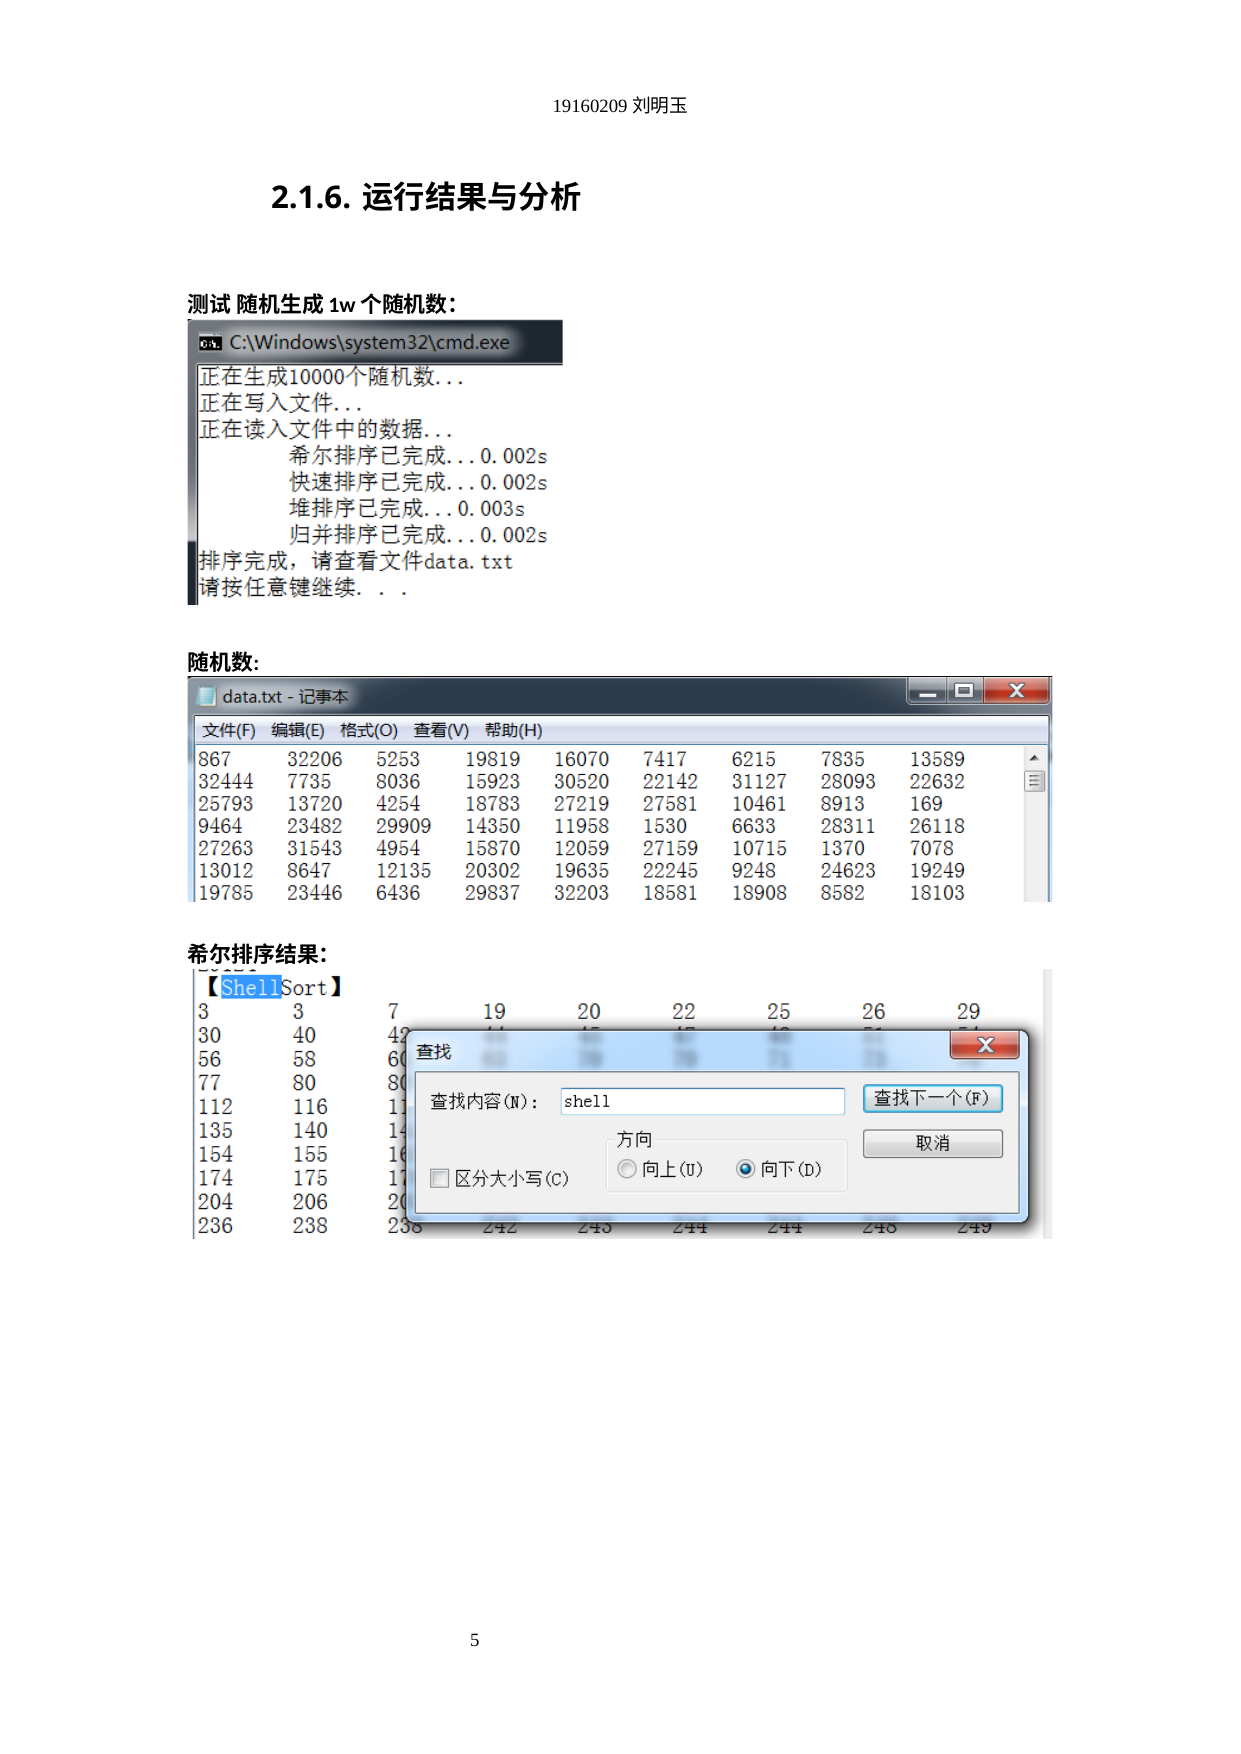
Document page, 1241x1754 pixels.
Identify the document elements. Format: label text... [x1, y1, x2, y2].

subtitle 运行结果与分析 [271, 162, 1053, 227]
picture [187, 319, 563, 605]
text 希尔排序结果： [187, 937, 1053, 969]
text 随机数: [187, 644, 1053, 676]
picture [187, 969, 1053, 1239]
text 测试 随机生成1w个随机数： [187, 287, 1053, 319]
picture [187, 676, 1053, 902]
